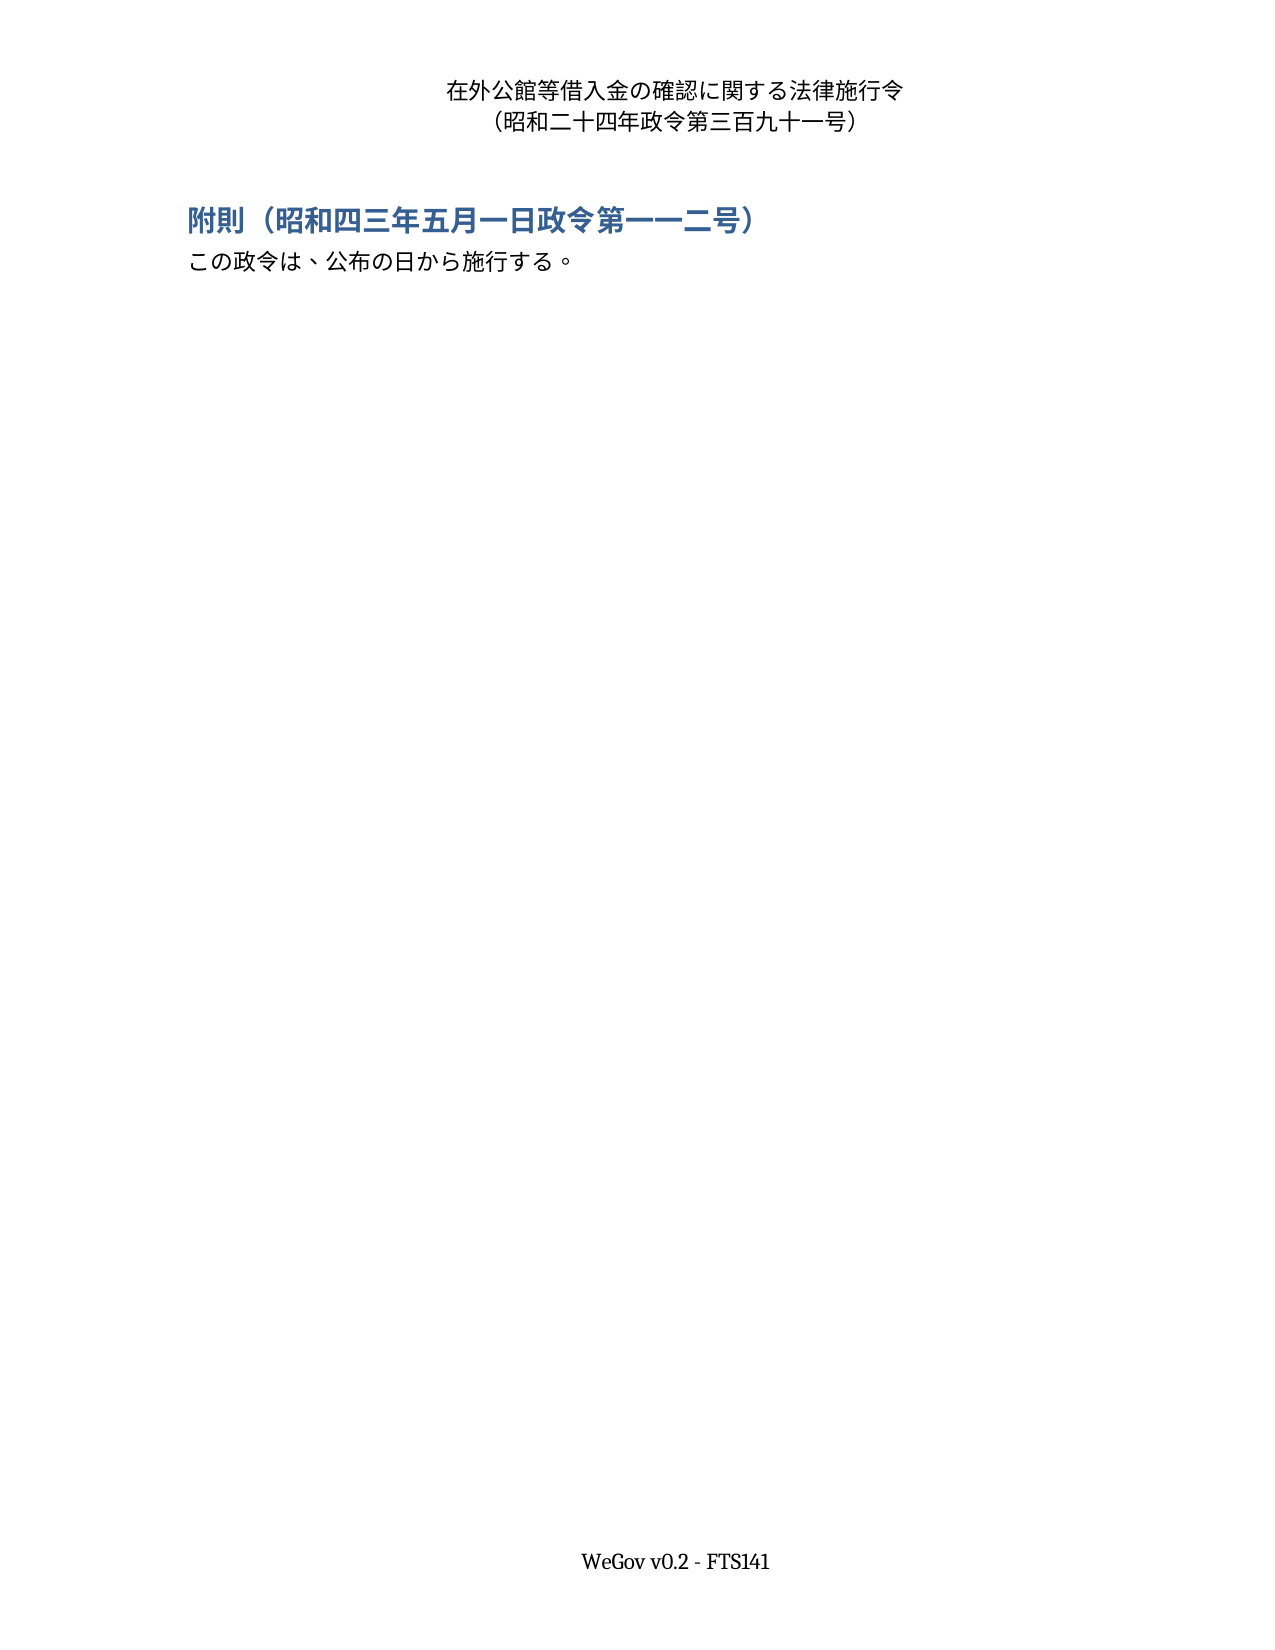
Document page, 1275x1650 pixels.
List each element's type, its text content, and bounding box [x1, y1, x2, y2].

text この政令は、公布の日から施行する。 [187, 246, 1087, 277]
subtitle 附則（昭和四三年五月一日政令第一一二号） [187, 200, 1087, 240]
